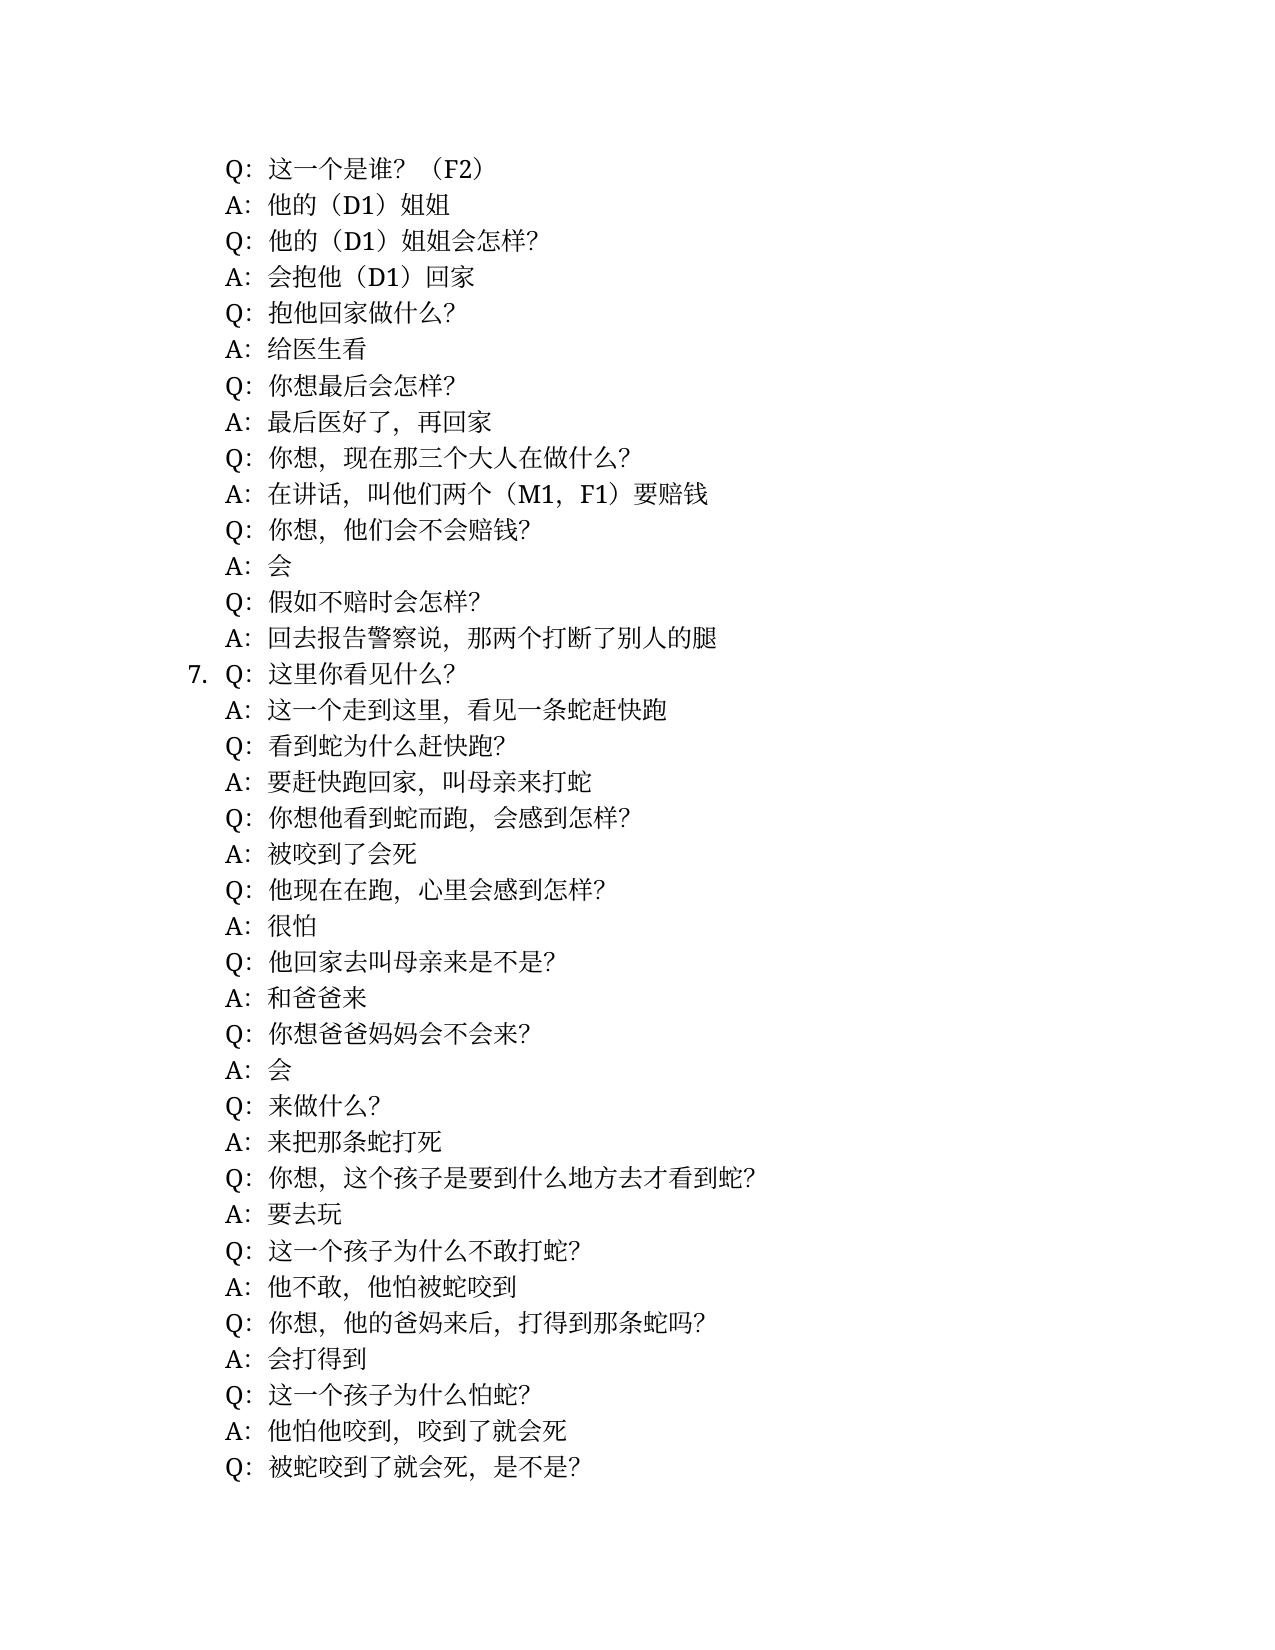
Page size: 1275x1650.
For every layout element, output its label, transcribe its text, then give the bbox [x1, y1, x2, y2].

list Q：这里你看见什么？ [187, 654, 1125, 691]
list A：回去报告警察说，那两个打断了别人的腿 [225, 618, 1125, 654]
list A：会 [225, 1051, 1125, 1087]
list Q：这一个是谁？（F2） [225, 150, 1125, 186]
list A：这一个走到这里，看见一条蛇赶快跑 [225, 691, 1125, 727]
list A：要赶快跑回家，叫母亲来打蛇 [225, 763, 1125, 799]
list A：他不敢，他怕被蛇咬到 [225, 1267, 1125, 1303]
list Q：被蛇咬到了就会死，是不是？ [225, 1447, 1125, 1483]
list Q：他的（D1）姐姐会怎样？ [225, 222, 1125, 258]
list Q：他回家去叫母亲来是不是？ [225, 943, 1125, 979]
list A：会 [225, 546, 1125, 582]
list A：给医生看 [225, 330, 1125, 366]
list A：他的（D1）姐姐 [225, 186, 1125, 222]
list A：最后医好了，再回家 [225, 402, 1125, 438]
list Q：你想最后会怎样？ [225, 366, 1125, 402]
list Q：你想他看到蛇而跑，会感到怎样？ [225, 799, 1125, 835]
list A：很怕 [225, 907, 1125, 943]
list Q：你想，现在那三个大人在做什么？ [225, 438, 1125, 474]
list Q：抱他回家做什么？ [225, 294, 1125, 330]
list A：和爸爸来 [225, 979, 1125, 1015]
list Q：你想，他的爸妈来后，打得到那条蛇吗？ [225, 1303, 1125, 1339]
list A：会打得到 [225, 1339, 1125, 1375]
list Q：这一个孩子为什么怕蛇？ [225, 1375, 1125, 1411]
list A：会抱他（D1）回家 [225, 258, 1125, 294]
list A：他怕他咬到，咬到了就会死 [225, 1411, 1125, 1447]
list A：要去玩 [225, 1195, 1125, 1231]
list Q：假如不赔时会怎样？ [225, 582, 1125, 618]
list A：在讲话，叫他们两个（M1，F1）要赔钱 [225, 474, 1125, 510]
list A：来把那条蛇打死 [225, 1123, 1125, 1159]
list Q：你想爸爸妈妈会不会来？ [225, 1015, 1125, 1051]
list Q：他现在在跑，心里会感到怎样？ [225, 871, 1125, 907]
list A：被咬到了会死 [225, 835, 1125, 871]
list Q：你想，这个孩子是要到什么地方去才看到蛇？ [225, 1159, 1125, 1195]
list Q：看到蛇为什么赶快跑？ [225, 727, 1125, 763]
list Q：你想，他们会不会赔钱？ [225, 510, 1125, 546]
list Q：来做什么？ [225, 1087, 1125, 1123]
list Q：这一个孩子为什么不敢打蛇？ [225, 1231, 1125, 1267]
